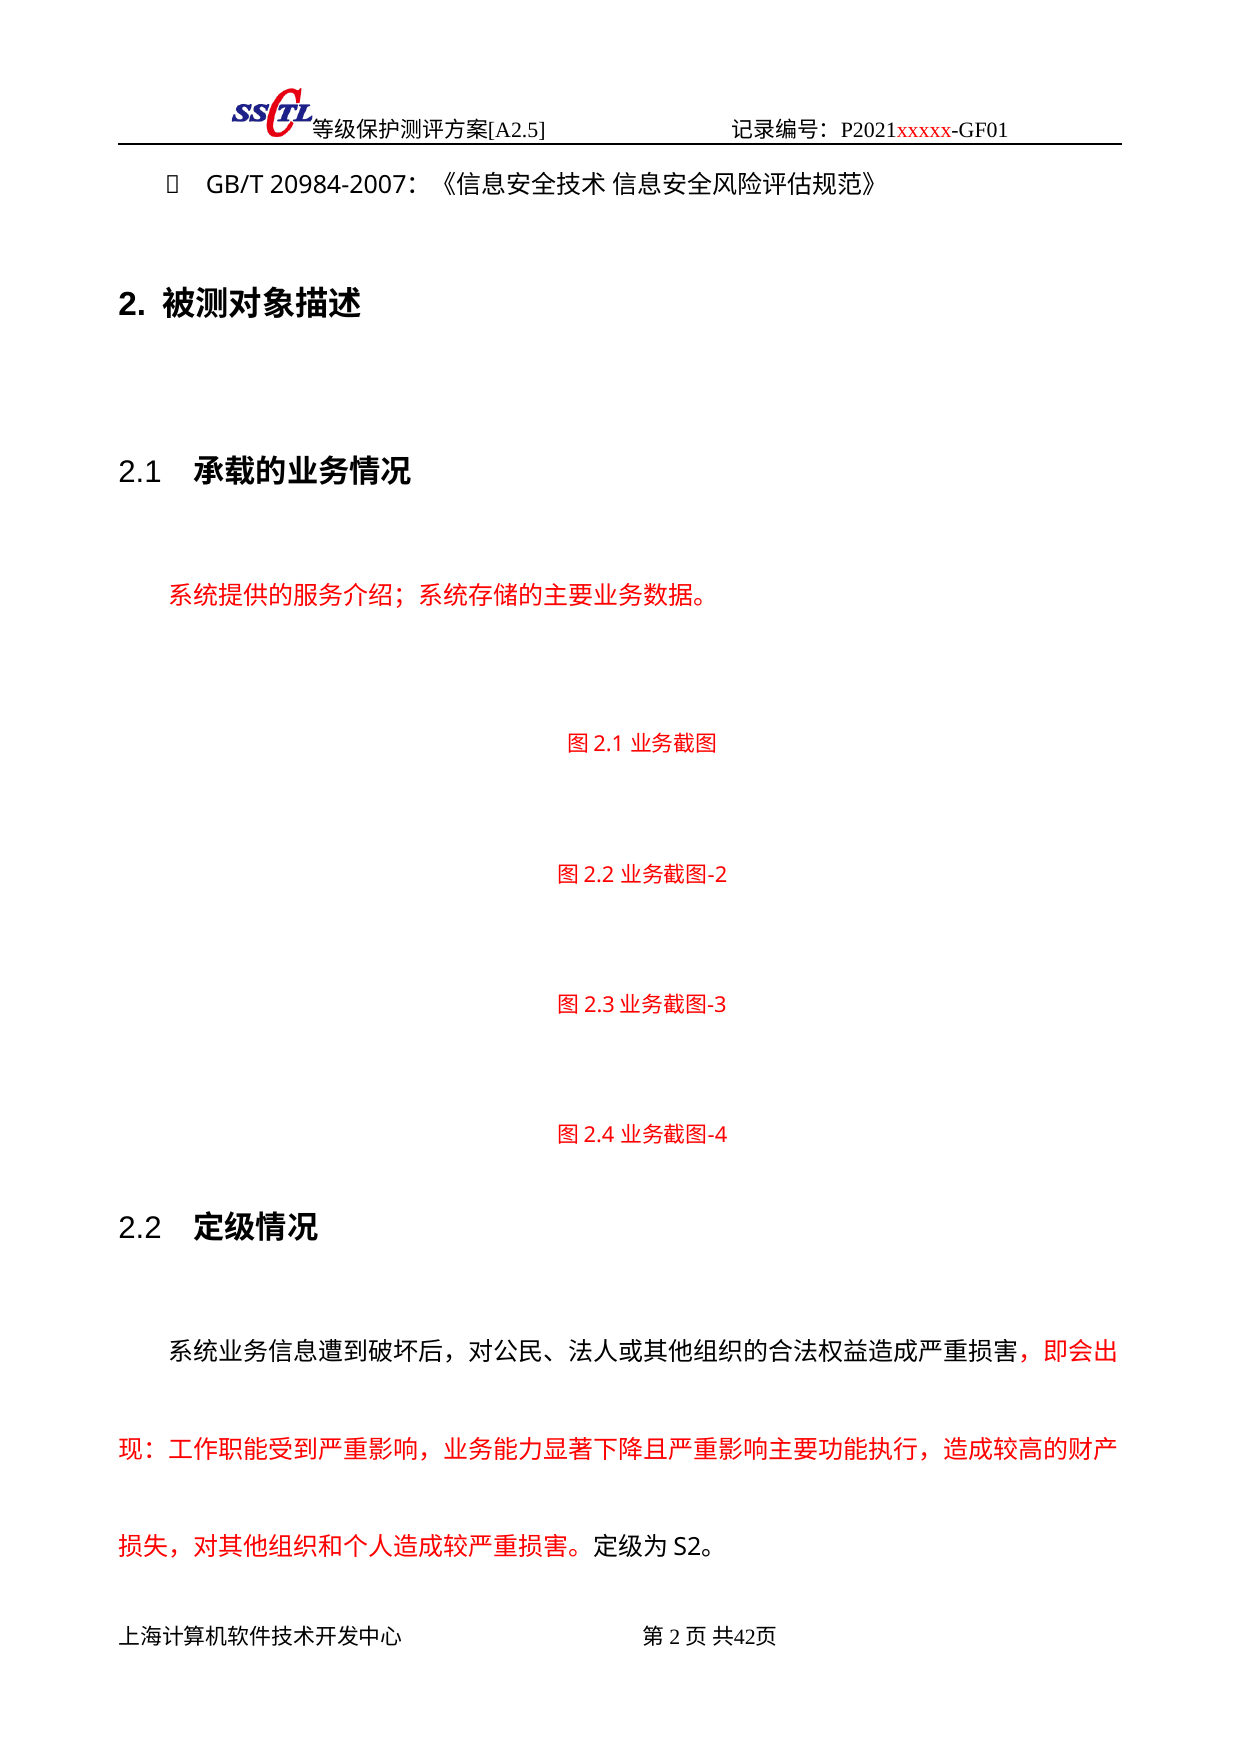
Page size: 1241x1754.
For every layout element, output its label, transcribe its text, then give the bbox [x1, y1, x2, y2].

text 图2.4 业务截图-4 [118, 1117, 1122, 1149]
subtitle 承载的业务情况 [118, 436, 1122, 501]
subtitle 被测对象描述 [118, 268, 1122, 333]
picture [231, 88, 313, 137]
text 系统业务信息遭到破坏后，对公民、法人或其他组织的合法权益造成严重损害，即会出现：工作职能受到严重影响，业务能力显著下降且严重影响主要功能执行，造成较高的财产损失，对其他组织和个人造成较严重损害。定级为S2。 [118, 1317, 1122, 1577]
text 图2.3业务截图-3 [118, 987, 1122, 1019]
subtitle 定级情况 [118, 1192, 1122, 1257]
text 图2.2 业务截图-2 [118, 856, 1122, 889]
text 图2.1 业务截图 [118, 726, 1122, 758]
text 系统提供的服务介绍；系统存储的主要业务数据。 [118, 561, 1122, 626]
text  GB/T 20984-2007：《信息安全技术 信息安全风险评估规范》 [118, 150, 1122, 215]
